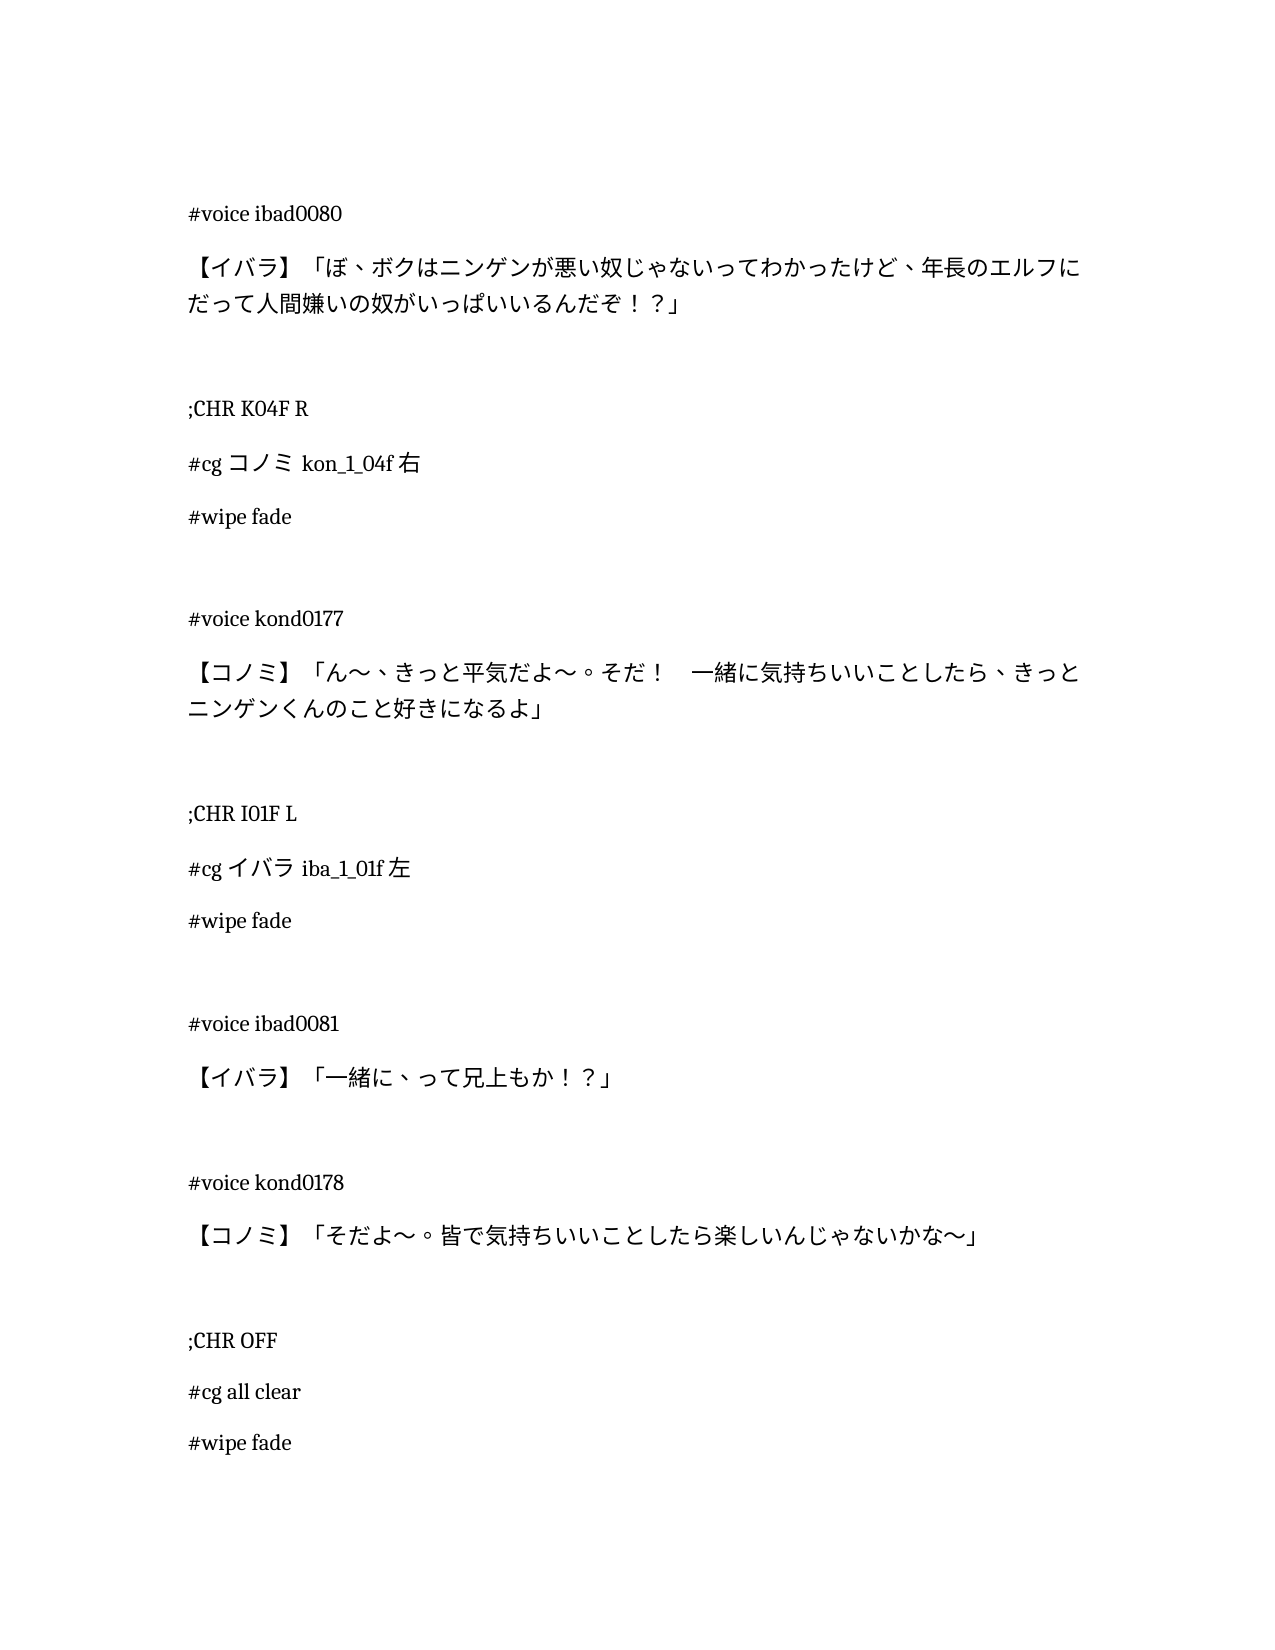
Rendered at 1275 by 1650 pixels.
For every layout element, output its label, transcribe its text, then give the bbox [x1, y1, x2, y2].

text 【イバラ】「ぼ、ボクはニンゲンが悪い奴じゃないってわかったけど、年長のエルフにだって人間嫌いの奴がいっぱいいるんだぞ！？」 [187, 252, 1087, 319]
text #wipe fade [187, 1430, 1087, 1457]
text #wipe fade [187, 504, 1087, 530]
text 【コノミ】「そだよ〜。皆で気持ちいいことしたら楽しいんじゃないかな〜」 [187, 1220, 1087, 1252]
text ;CHR I01F L [187, 801, 1087, 827]
text #voice ibad0080 [187, 201, 1087, 227]
text #cg イバラ iba_1_01f 左 [187, 852, 1087, 883]
text #voice kond0177 [187, 606, 1087, 632]
text 【コノミ】「ん〜、きっと平気だよ〜。そだ！ 一緒に気持ちいいことしたら、きっとニンゲンくんのこと好きになるよ」 [187, 657, 1087, 724]
text #cg all clear [187, 1379, 1087, 1406]
text 【イバラ】「一緒に、って兄上もか！？」 [187, 1061, 1087, 1093]
text ;CHR K04F R [187, 396, 1087, 422]
text #wipe fade [187, 908, 1087, 935]
text ;CHR OFF [187, 1328, 1087, 1354]
text #voice ibad0081 [187, 1010, 1087, 1037]
text #cg コノミ kon_1_04f 右 [187, 447, 1087, 478]
text #voice kond0178 [187, 1169, 1087, 1196]
